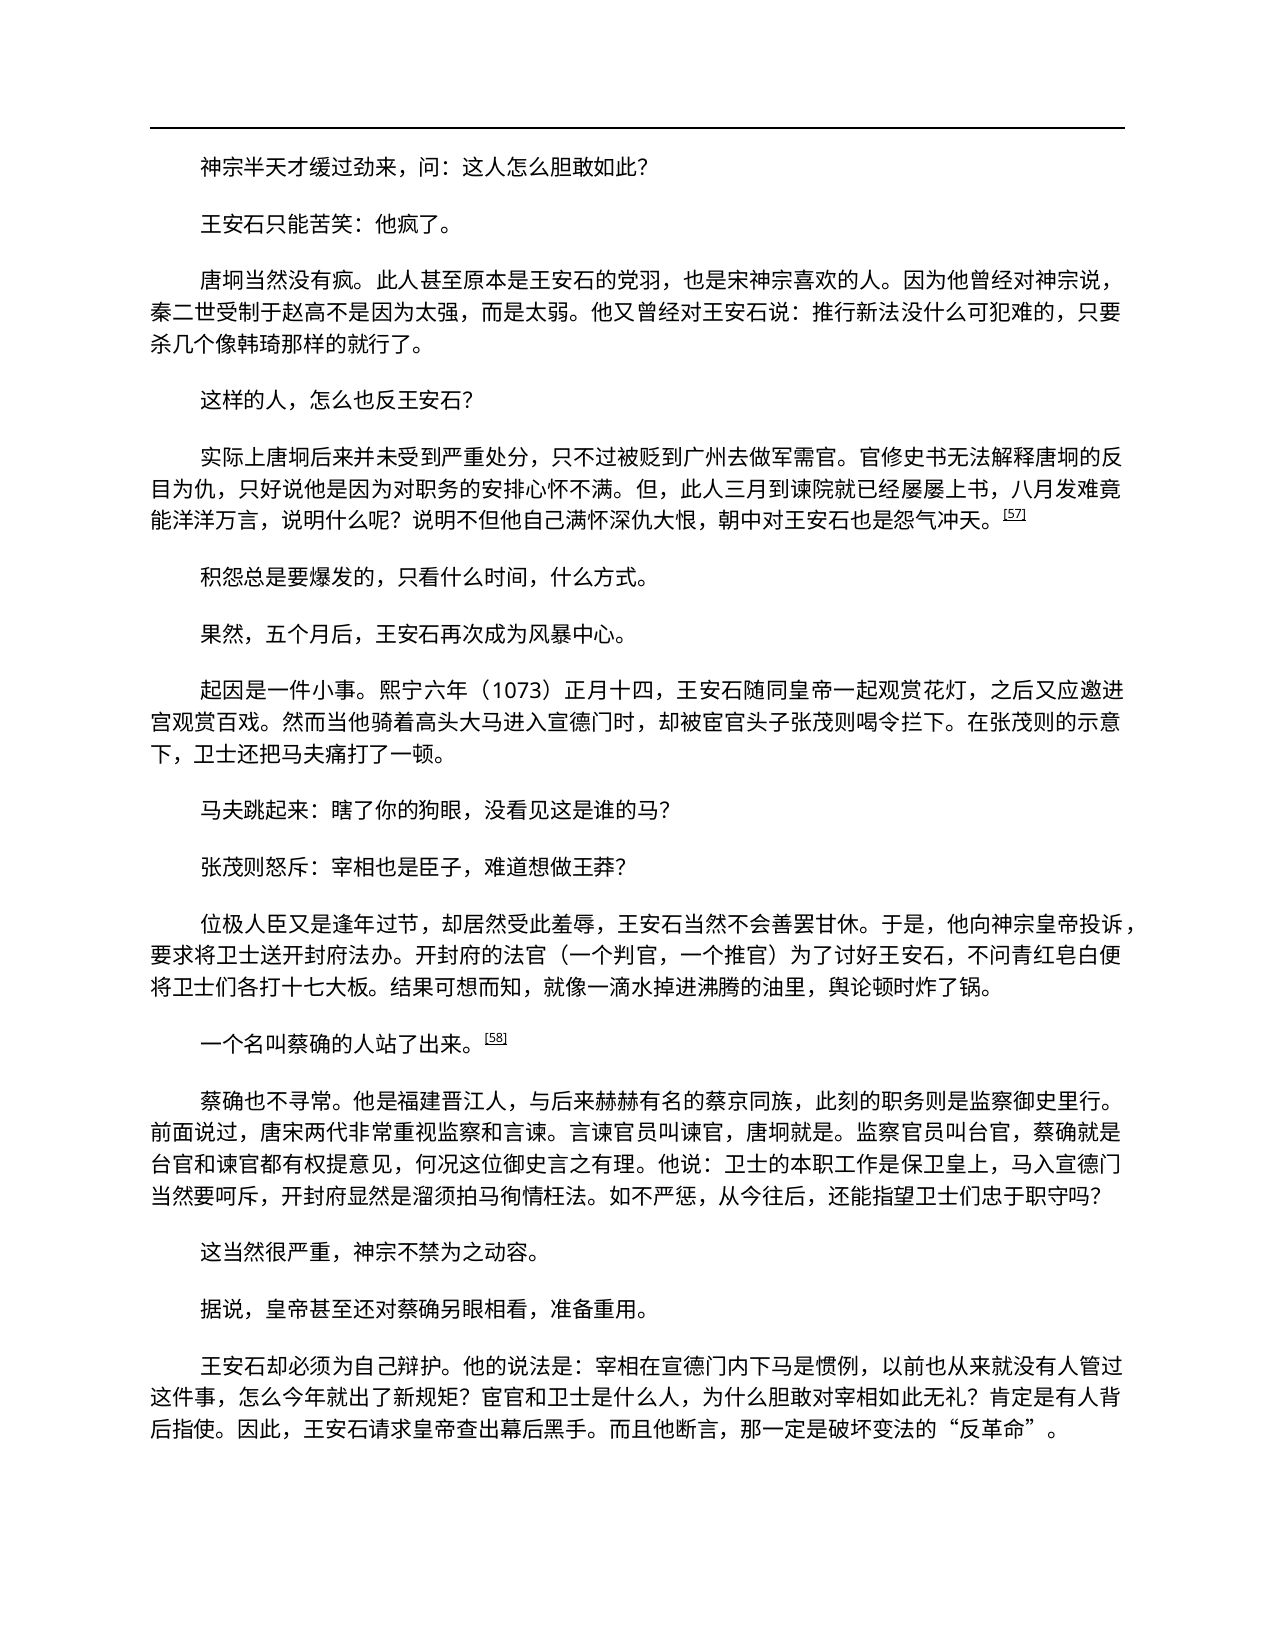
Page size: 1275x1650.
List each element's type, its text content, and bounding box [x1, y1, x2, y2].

text 据说，皇帝甚至还对蔡确另眼相看，准备重用。 [150, 1292, 1125, 1324]
text 起因是一件小事。熙宁六年（1073）正月十四，王安石随同皇帝一起观赏花灯，之后又应邀进宫观赏百戏。然而当他骑着高头大马进入宣德门时，却被宦官头子张茂则喝令拦下。在张茂则的示意下，卫士还把马夫痛打了一顿。 [150, 673, 1125, 768]
text 王安石只能苦笑：他疯了。 [150, 207, 1125, 238]
text 神宗半天才缓过劲来，问：这人怎么胆敢如此？ [150, 150, 1125, 182]
text 王安石却必须为自己辩护。他的说法是：宰相在宣德门内下马是惯例，以前也从来就没有人管过这件事，怎么今年就出了新规矩？宦官和卫士是什么人，为什么胆敢对宰相如此无礼？肯定是有人背后指使。因此，王安石请求皇帝查出幕后黑手。而且他断言，那一定是破坏变法的“反革命”。 [150, 1349, 1125, 1444]
text 实际上唐坰后来并未受到严重处分，只不过被贬到广州去做军需官。官修史书无法解释唐坰的反目为仇，只好说他是因为对职务的安排心怀不满。但，此人三月到谏院就已经屡屡上书，八月发难竟能洋洋万言，说明什么呢？说明不但他自己满怀深仇大恨，朝中对王安石也是怨气冲天。[57] [150, 440, 1125, 535]
text 位极人臣又是逢年过节，却居然受此羞辱，王安石当然不会善罢甘休。于是，他向神宗皇帝投诉，要求将卫士送开封府法办。开封府的法官（一个判官，一个推官）为了讨好王安石，不问青红皂白便将卫士们各打十七大板。结果可想而知，就像一滴水掉进沸腾的油里，舆论顿时炸了锅。 [150, 907, 1125, 1002]
text 唐坰当然没有疯。此人甚至原本是王安石的党羽，也是宋神宗喜欢的人。因为他曾经对神宗说，秦二世受制于赵高不是因为太强，而是太弱。他又曾经对王安石说：推行新法没什么可犯难的，只要杀几个像韩琦那样的就行了。 [150, 263, 1125, 358]
text 蔡确也不寻常。他是福建晋江人，与后来赫赫有名的蔡京同族，此刻的职务则是监察御史里行。前面说过，唐宋两代非常重视监察和言谏。言谏官员叫谏官，唐坰就是。监察官员叫台官，蔡确就是。台官和谏官都有权提意见，何况这位御史言之有理。他说：卫士的本职工作是保卫皇上，马入宣德门当然要呵斥，开封府显然是溜须拍马徇情枉法。如不严惩，从今往后，还能指望卫士们忠于职守吗？ [150, 1084, 1125, 1210]
text 果然，五个月后，王安石再次成为风暴中心。 [150, 617, 1125, 648]
text 张茂则怒斥：宰相也是臣子，难道想做王莽？ [150, 850, 1125, 882]
text 这样的人，怎么也反王安石？ [150, 383, 1125, 415]
text 这当然很严重，神宗不禁为之动容。 [150, 1235, 1125, 1267]
text 马夫跳起来：瞎了你的狗眼，没看见这是谁的马？ [150, 793, 1125, 825]
text 积怨总是要爆发的，只看什么时间，什么方式。 [150, 560, 1125, 592]
text 一个名叫蔡确的人站了出来。[58] [150, 1027, 1125, 1059]
